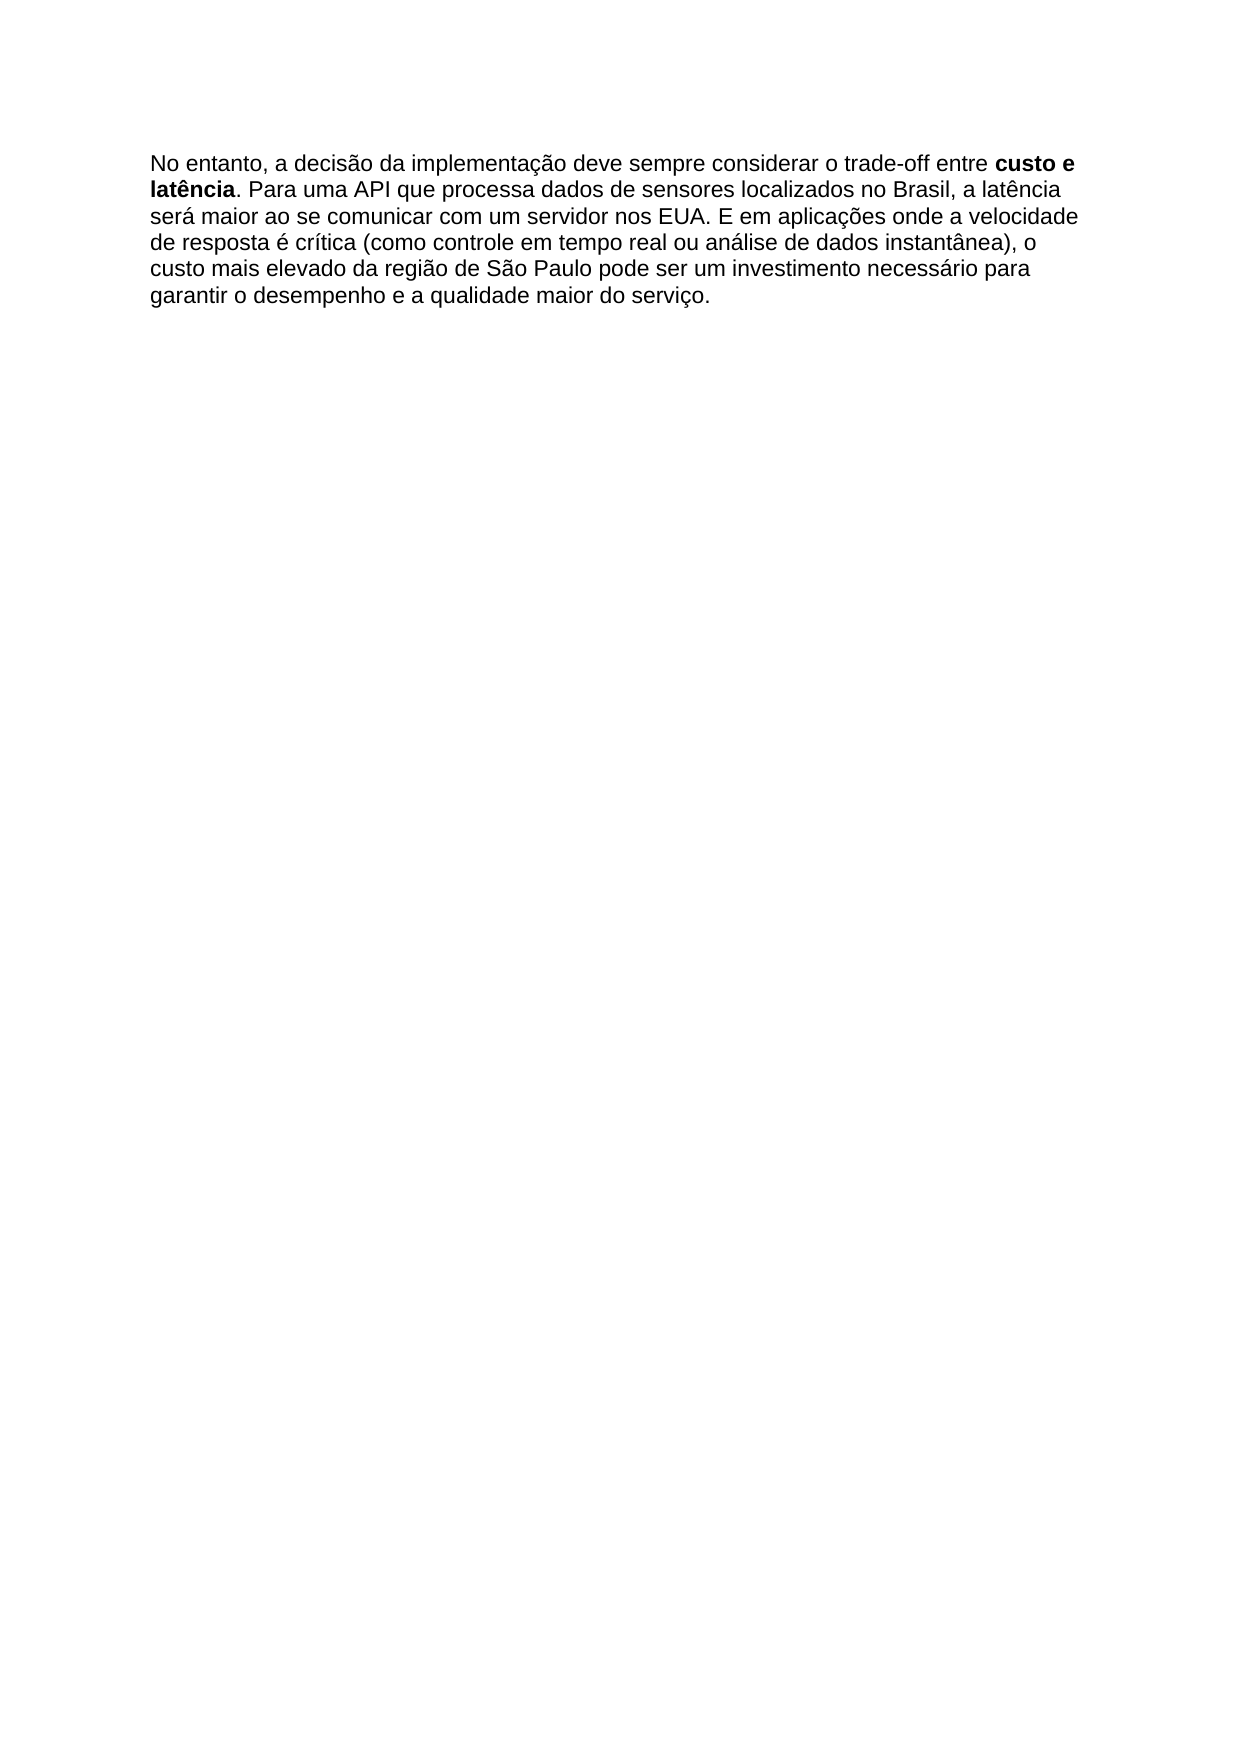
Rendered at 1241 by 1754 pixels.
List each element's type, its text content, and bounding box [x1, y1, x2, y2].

text No entanto, a decisão da implementação deve sempre considerar o trade-off entre custo e latência. Para uma API que processa dados de sensores localizados no Brasil, a latência será maior ao se comunicar com um servidor nos EUA. E em aplicações onde a velocidade de resposta é crítica (como controle em tempo real ou análise de dados instantânea), o custo mais elevado da região de São Paulo pode ser um investimento necessário para garantir o desempenho e a qualidade maior do serviço. [150, 150, 1090, 308]
